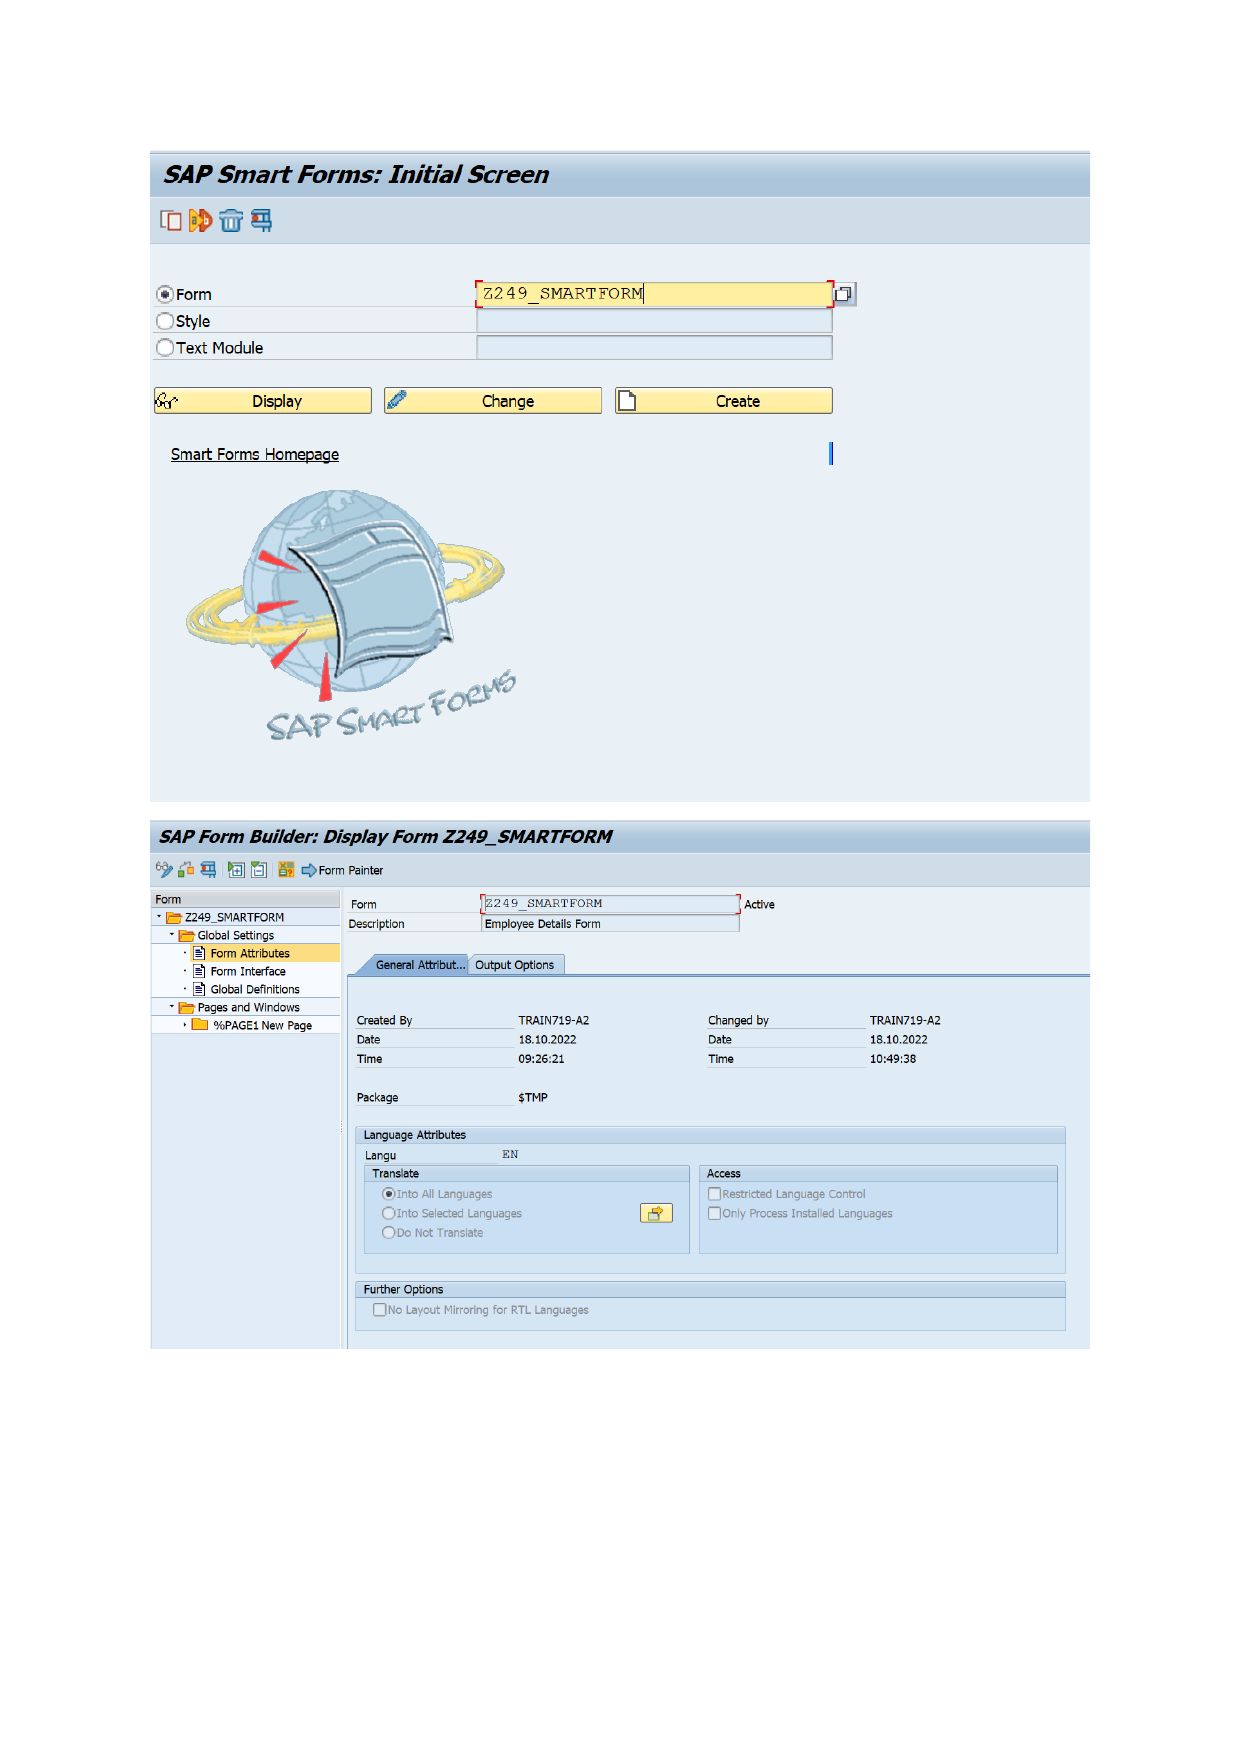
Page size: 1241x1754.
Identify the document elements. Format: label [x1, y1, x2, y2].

picture [150, 150, 1091, 802]
picture [150, 820, 1091, 1349]
